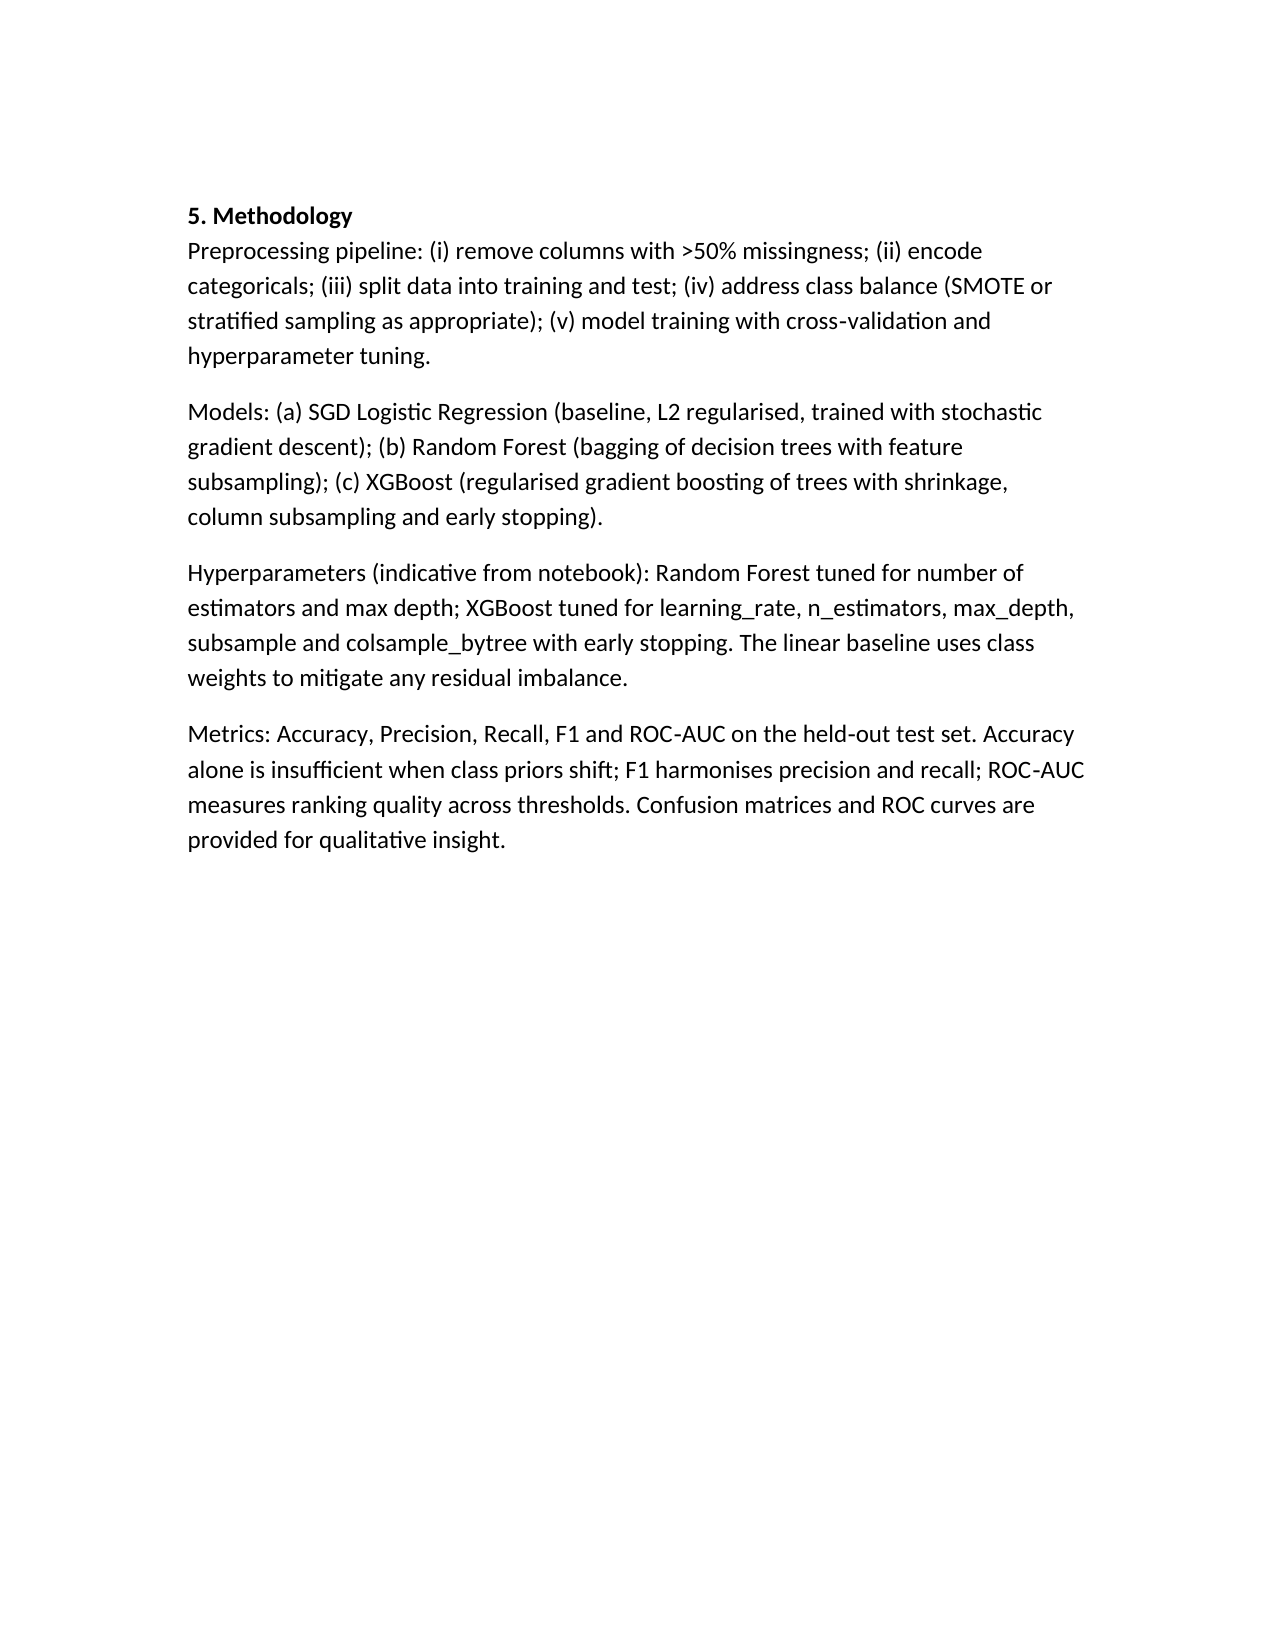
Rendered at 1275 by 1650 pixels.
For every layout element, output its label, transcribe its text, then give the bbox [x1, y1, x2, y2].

text Hyperparameters (indicative from notebook): Random Forest tuned for number of estimators and max depth; XGBoost tuned for learning_rate, n_estimators, max_depth, subsample and colsample_bytree with early stopping. The linear baseline uses class weights to mitigate any residual imbalance. [187, 557, 1087, 693]
text Preprocessing pipeline: (i) remove columns with >50% missingness; (ii) encode categoricals; (iii) split data into training and test; (iv) address class balance (SMOTE or stratified sampling as appropriate); (v) model training with cross‑validation and hyperparameter tuning. [187, 235, 1087, 371]
subtitle 5. Methodology [187, 200, 1087, 231]
text Metrics: Accuracy, Precision, Recall, F1 and ROC‑AUC on the held‑out test set. Accuracy alone is insufficient when class priors shift; F1 harmonises precision and recall; ROC‑AUC measures ranking quality across thresholds. Confusion matrices and ROC curves are provided for qualitative insight. [187, 718, 1087, 854]
text Models: (a) SGD Logistic Regression (baseline, L2 regularised, trained with stochastic gradient descent); (b) Random Forest (bagging of decision trees with feature subsampling); (c) XGBoost (regularised gradient boosting of trees with shrinkage, column subsampling and early stopping). [187, 396, 1087, 532]
